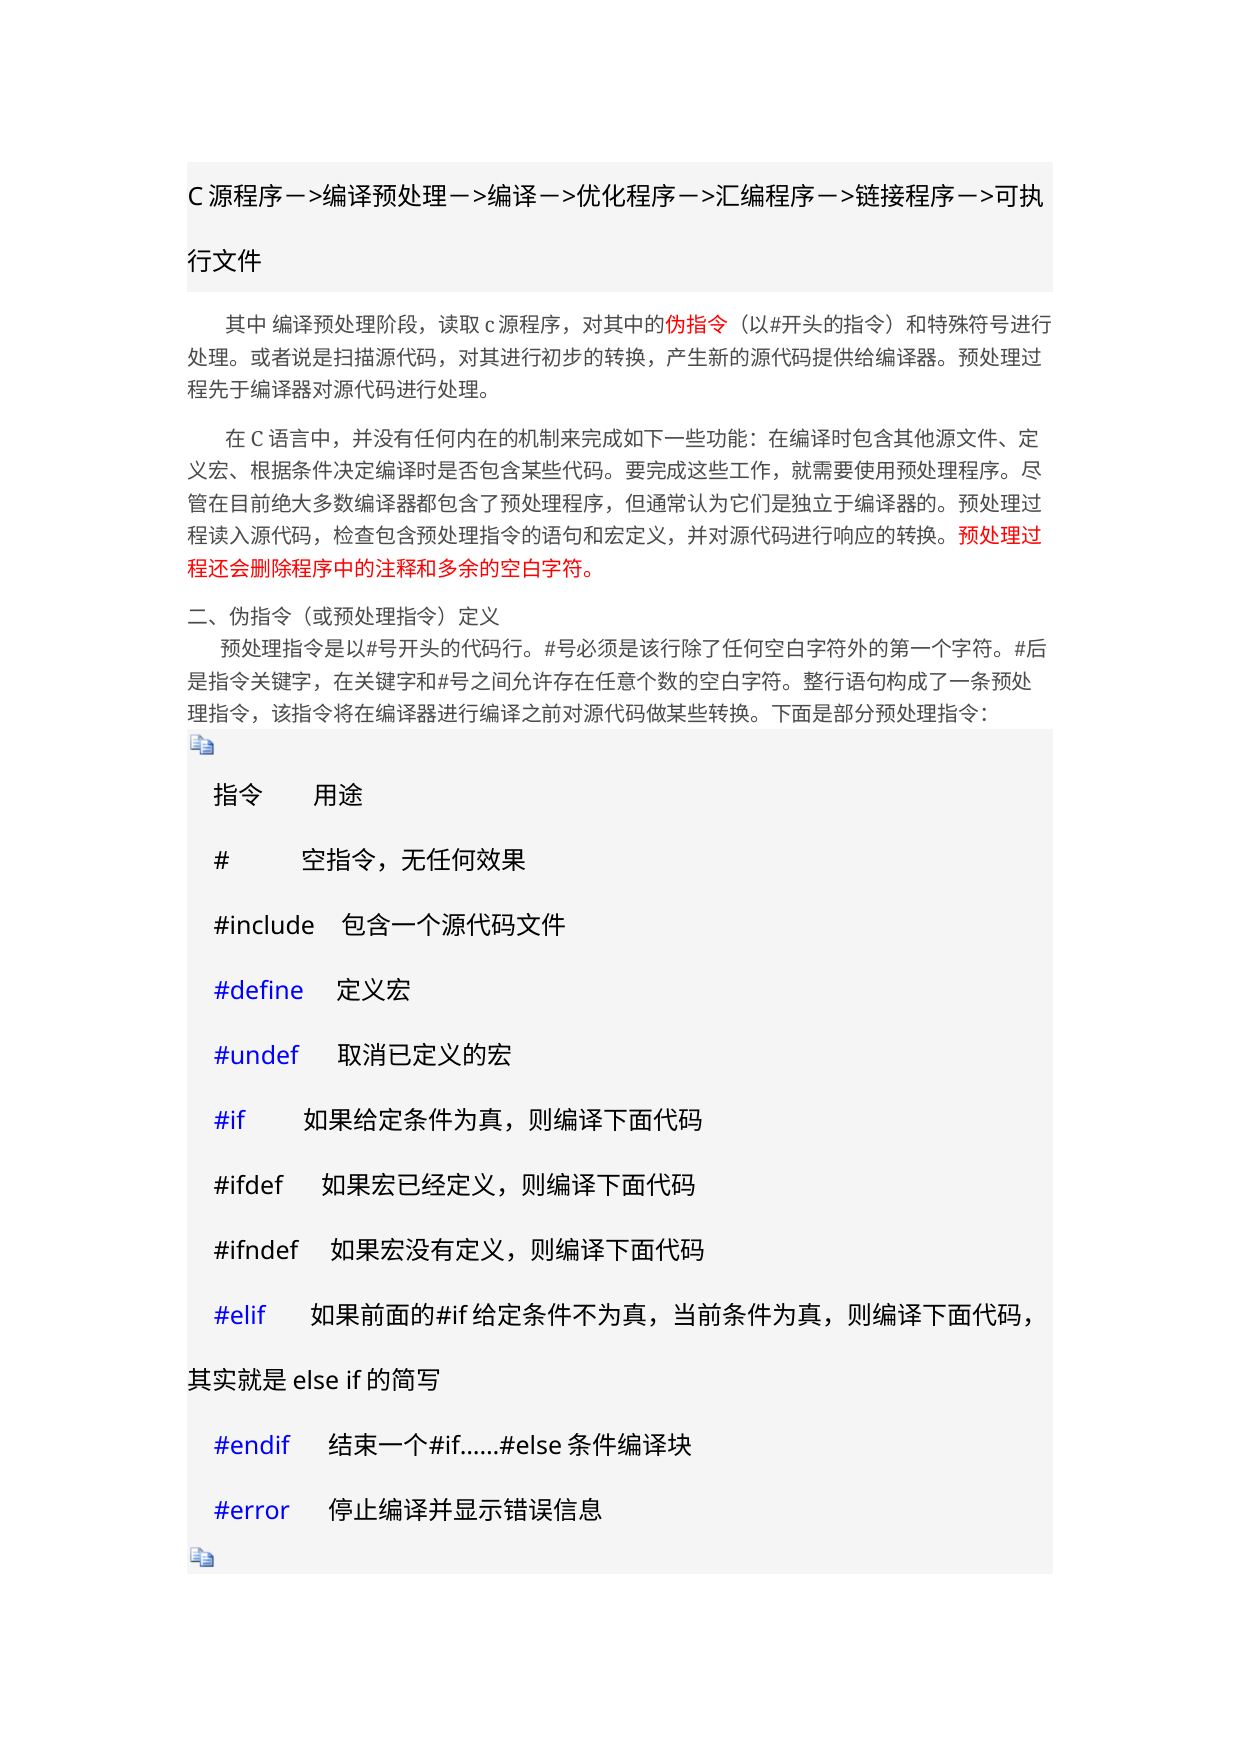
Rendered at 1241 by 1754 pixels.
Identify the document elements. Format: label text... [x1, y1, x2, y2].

text 在C 语言中，并没有任何内在的机制来完成如下一些功能：在编译时包含其他源文件、定义宏、根据条件决定编译时是否包含某些代码。要完成这些工作，就需要使用预处理程序。尽管在目前绝大多数编译器都包含了预处理程序，但通常认为它们是独立于编译器的。预处理过程读入源代码，检查包含预处理指令的语句和宏定义，并对源代码进行响应的转换。预处理过程还会删除程序中的注释和多余的空白字符。 [187, 421, 1053, 583]
text 二、伪指令（或预处理指令）定义 [187, 599, 1053, 631]
text 其中 编译预处理阶段，读取c源程序，对其中的伪指令（以#开头的指令）和特殊符号进行处理。或者说是扫描源代码，对其进行初步的转换，产生新的源代码提供给编译器。预处理过程先于编译器对源代码进行处理。 [187, 308, 1053, 405]
text C源程序－>编译预处理－>编译－>优化程序－>汇编程序－>链接程序－>可执行文件 [187, 162, 1053, 292]
text 预处理指令是以#号开头的代码行。#号必须是该行除了任何空白字符外的第一个字符。#后是指令关键字，在关键字和#号之间允许存在任意个数的空白字符。整行语句构成了一条预处理指令，该指令将在编译器进行编译之前对源代码做某些转换。下面是部分预处理指令： [187, 631, 1053, 729]
picture [187, 1541, 219, 1572]
text 指令 用途 # 空指令，无任何效果 #include 包含一个源代码文件 #define 定义宏 #undef 取消已定义的宏 #if 如果给定条件为真，则编译下面代码 #ifdef 如果宏已经定义，则编译下面代码 #ifndef 如果宏没有定义，则编译下面代码 #elif 如果前面的#if给定条件不为真，当前条件为真，则编译下面代码，其实就是else if的简写 #endif 结束一个#if……#else条件编译块 #error 停止编译并显示错误信息 [187, 761, 1053, 1541]
picture [187, 728, 219, 760]
